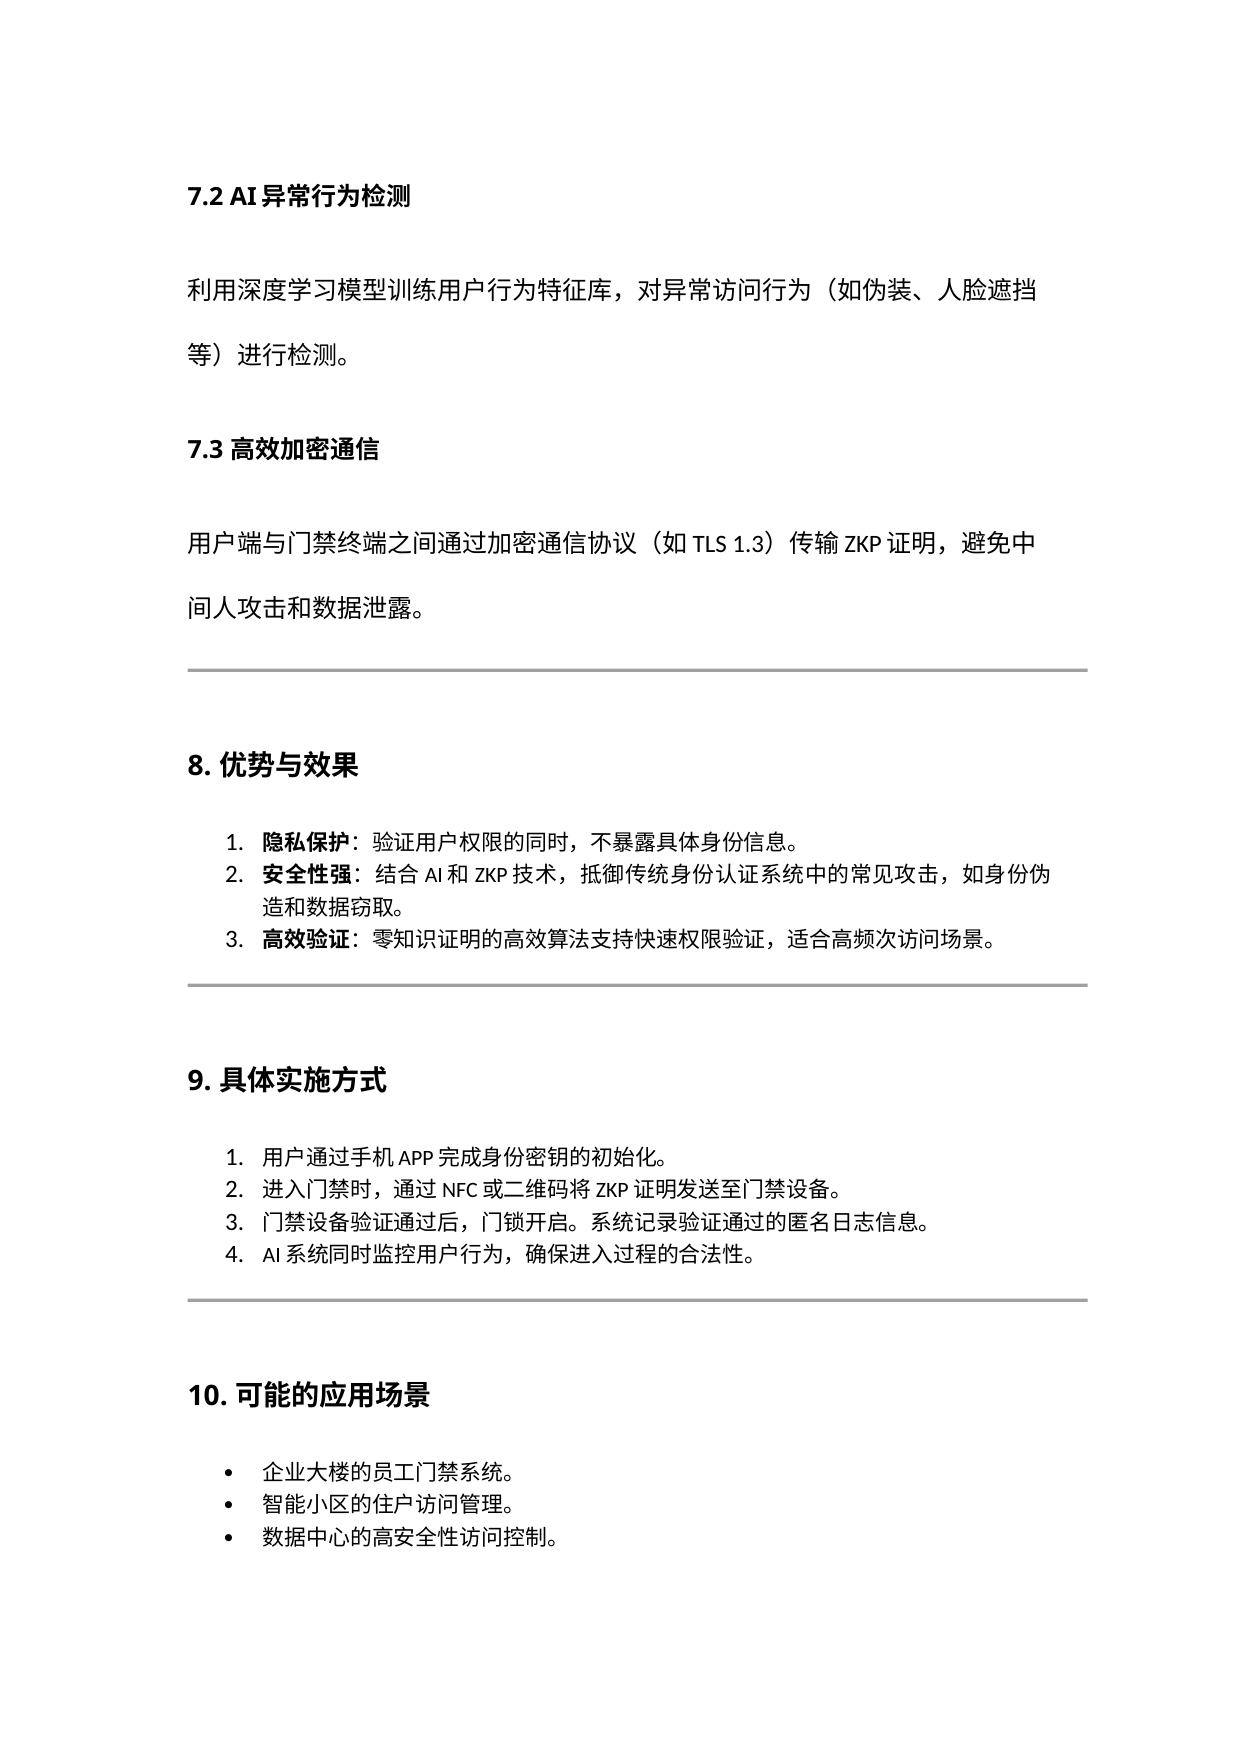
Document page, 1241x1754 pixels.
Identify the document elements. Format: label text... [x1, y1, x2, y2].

subtitle 8. 优势与效果 [187, 730, 1053, 795]
subtitle 7.3 高效加密通信 [187, 415, 1053, 480]
list 企业大楼的员工门禁系统。 [225, 1454, 1053, 1487]
list 高效验证：零知识证明的高效算法支持快速权限验证，适合高频次访问场景。 [225, 922, 1053, 954]
list 智能小区的住户访问管理。 [225, 1487, 1053, 1519]
list 用户通过手机APP完成身份密钥的初始化。 [225, 1139, 1053, 1172]
list 安全性强：结合AI和ZKP技术，抵御传统身份认证系统中的常见攻击，如身份伪造和数据窃取。 [225, 857, 1053, 922]
list 门禁设备验证通过后，门锁开启。系统记录验证通过的匿名日志信息。 [225, 1204, 1053, 1237]
subtitle 7.2 AI异常行为检测 [187, 162, 1053, 227]
list 数据中心的高安全性访问控制。 [225, 1519, 1053, 1552]
text 利用深度学习模型训练用户行为特征库，对异常访问行为（如伪装、人脸遮挡等）进行检测。 [187, 256, 1053, 386]
list AI系统同时监控用户行为，确保进入过程的合法性。 [225, 1237, 1053, 1269]
list 进入门禁时，通过NFC或二维码将ZKP证明发送至门禁设备。 [225, 1172, 1053, 1204]
subtitle 9. 具体实施方式 [187, 1045, 1053, 1110]
text 用户端与门禁终端之间通过加密通信协议（如TLS 1.3）传输ZKP证明，避免中间人攻击和数据泄露。 [187, 509, 1053, 639]
subtitle 10. 可能的应用场景 [187, 1360, 1053, 1425]
list 隐私保护：验证用户权限的同时，不暴露具体身份信息。 [225, 824, 1053, 857]
